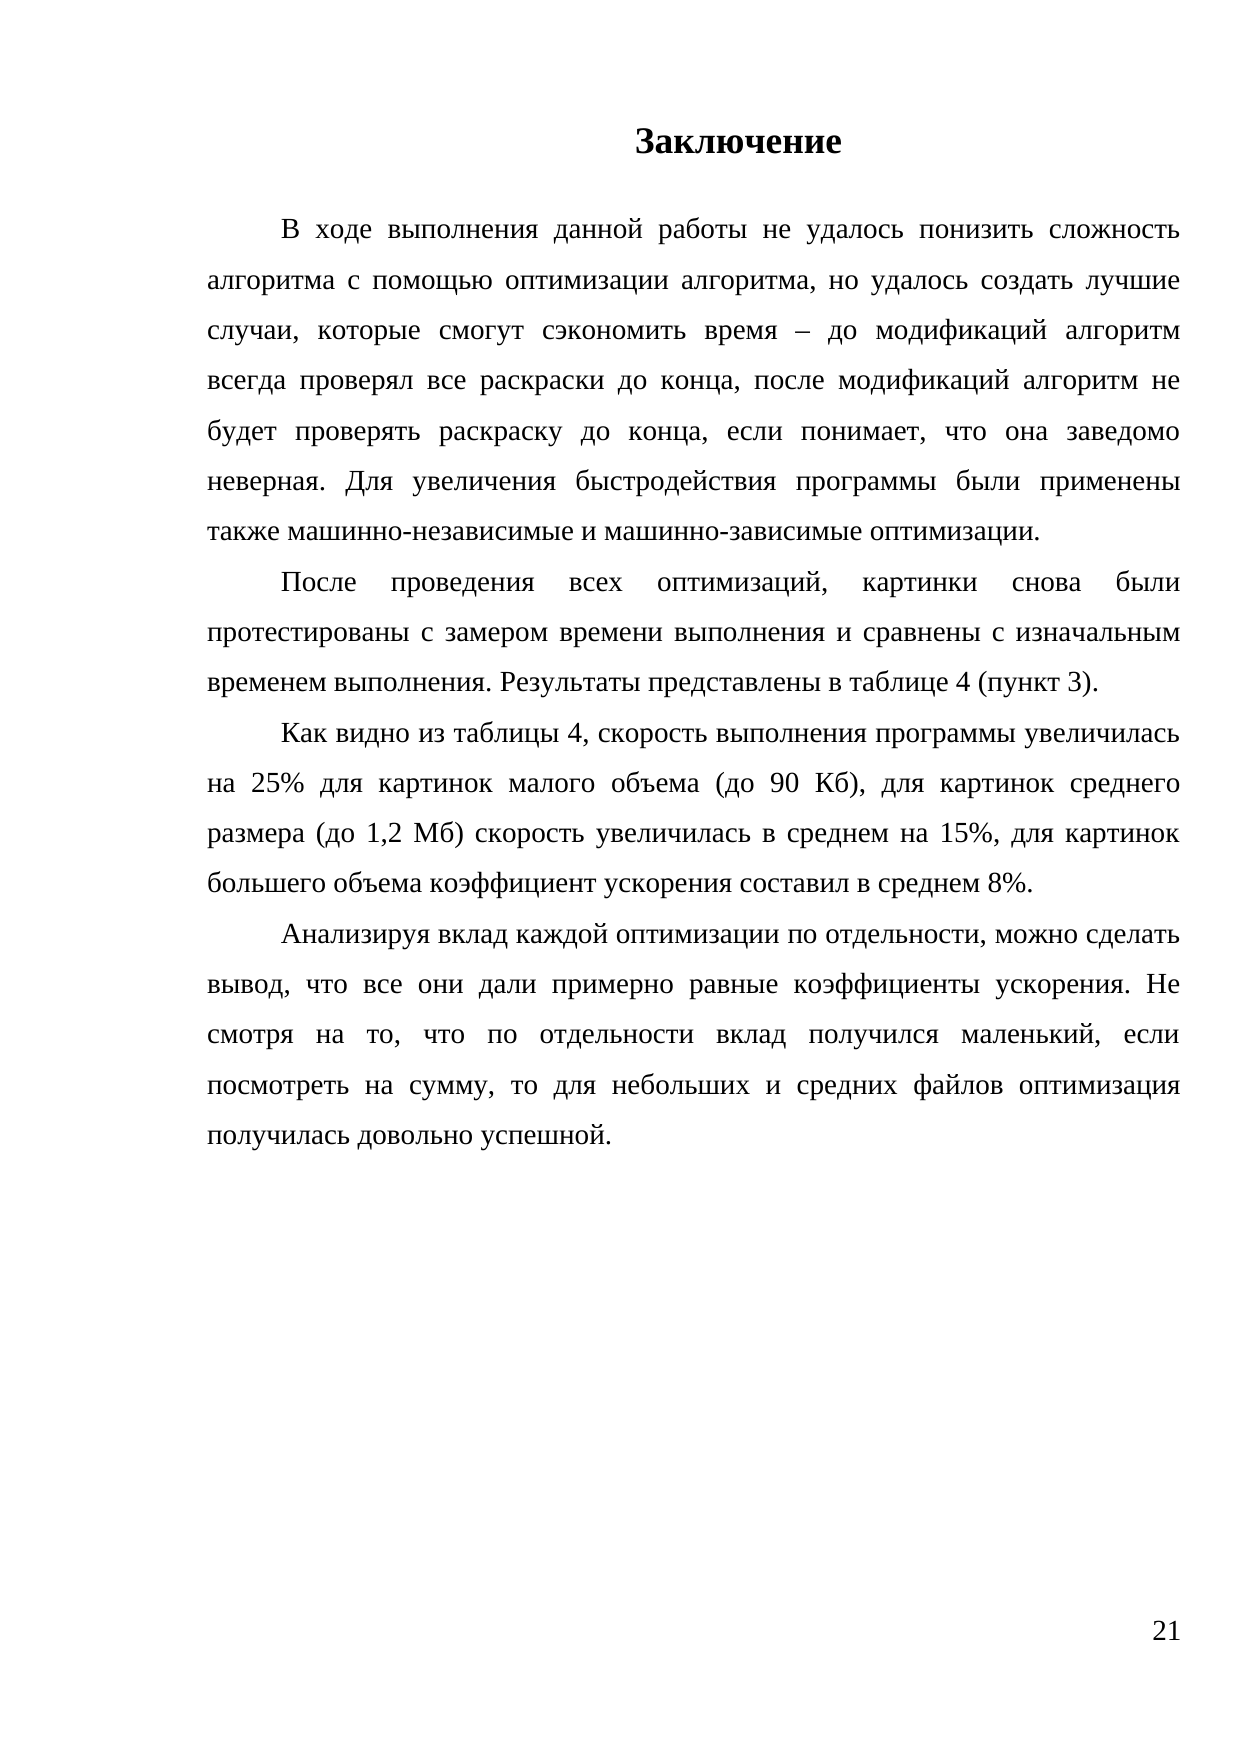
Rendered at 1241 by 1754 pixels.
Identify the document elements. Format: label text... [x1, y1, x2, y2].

text В ходе выполнения данной работы не удалось понизить сложность алгоритма с помощью оптимизации алгоритма, но удалось создать лучшие случаи, которые смогут сэкономить время – до модификаций алгоритм всегда проверял все раскраски до конца, после модификаций алгоритм не будет проверять раскраску до конца, если понимает, что она заведомо неверная. Для увеличения быстродействия программы были применены также машинно-независимые и машинно-зависимые оптимизации. [207, 212, 1181, 547]
text Анализируя вклад каждой оптимизации по отдельности, можно сделать вывод, что все они дали примерно равные коэффициенты ускорения. Не смотря на то, что по отдельности вклад получился маленький, если посмотреть на сумму, то для небольших и средних файлов оптимизация получилась довольно успешной. [207, 916, 1181, 1151]
text После проведения всех оптимизаций, картинки снова были протестированы с замером времени выполнения и сравнены с изначальным временем выполнения. Результаты представлены в таблице 4 (пункт 3). [207, 564, 1181, 698]
subtitle Заключение [207, 118, 1181, 161]
text Как видно из таблицы 4, скорость выполнения программы увеличилась на 25% для картинок малого объема (до 90 Кб), для картинок среднего размера (до 1,2 Мб) скорость увеличилась в среднем на 15%, для картинок большего объема коэффициент ускорения составил в среднем 8%. [207, 715, 1181, 899]
